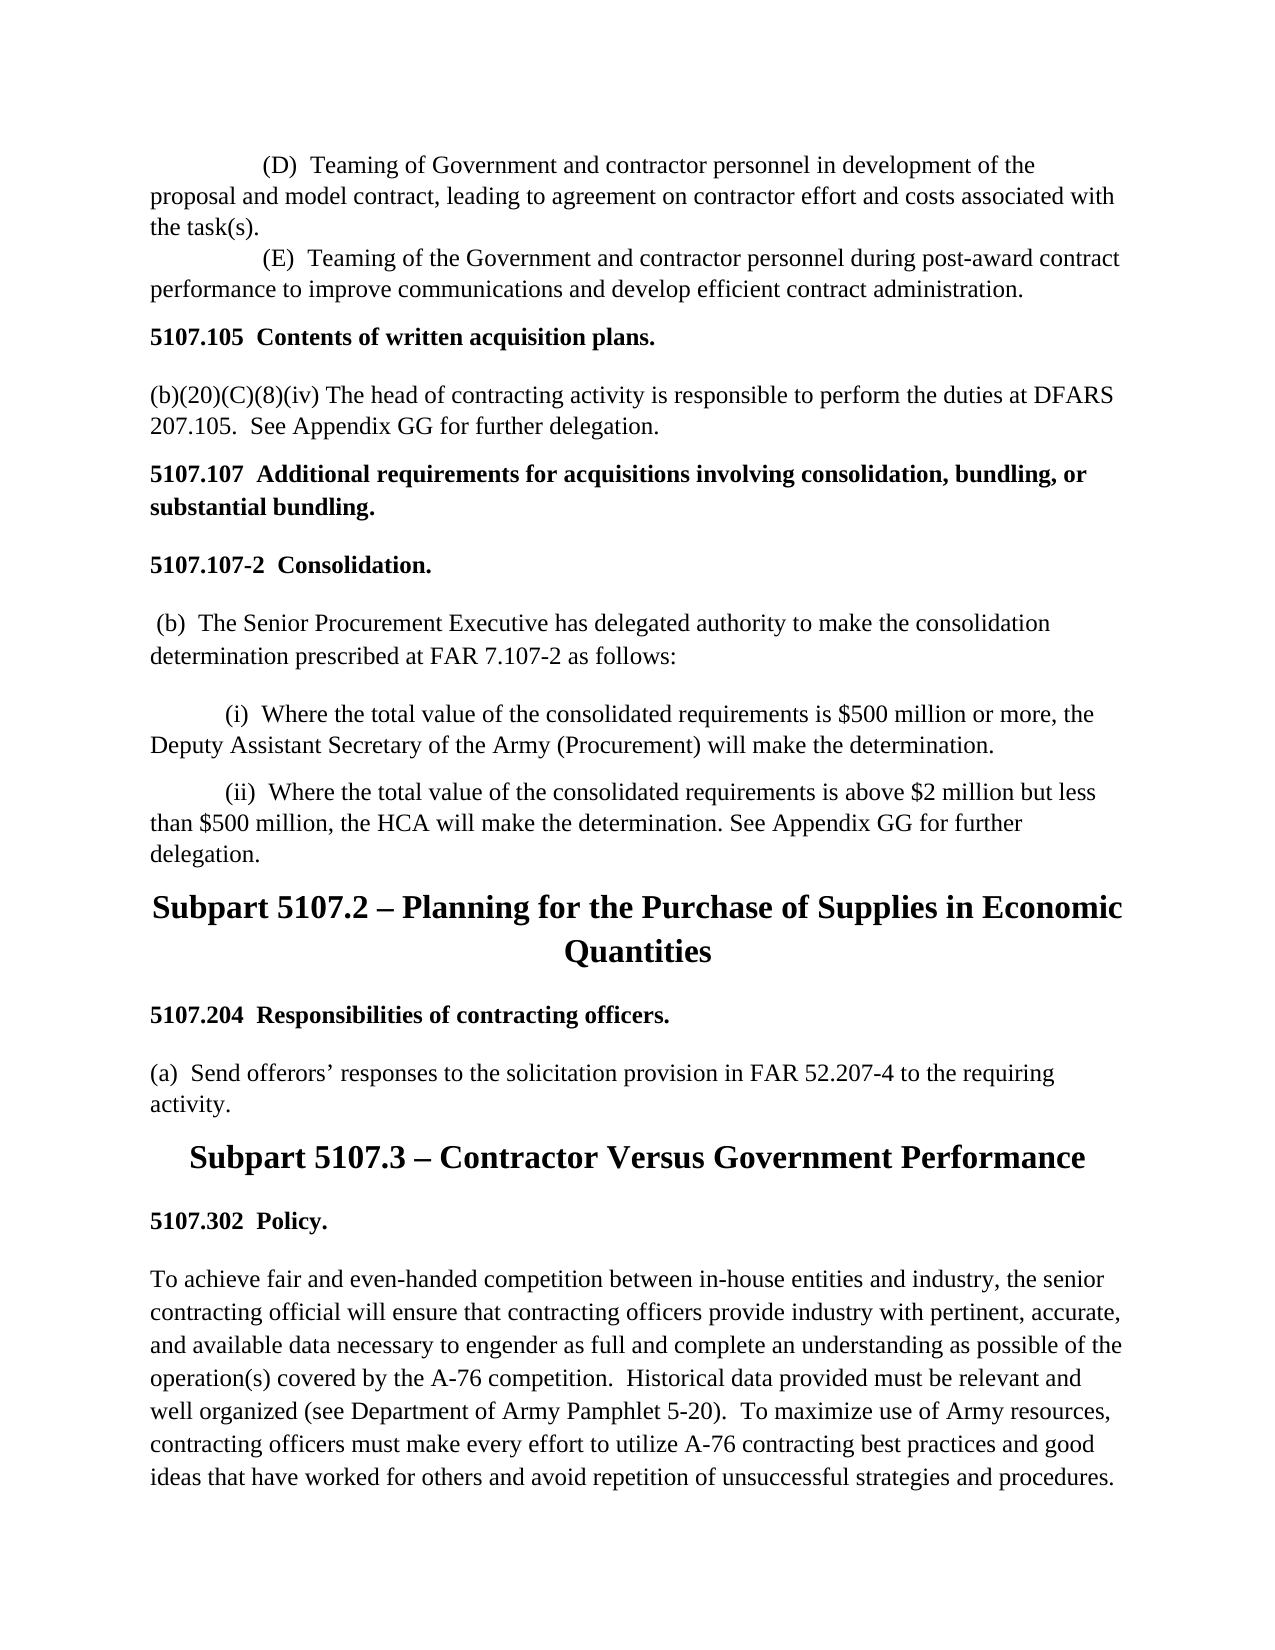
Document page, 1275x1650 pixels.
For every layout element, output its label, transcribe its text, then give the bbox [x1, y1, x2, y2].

list (a) Send offerors’ responses to the solicitation provision in FAR 52.207-4 to the requiring activity. [150, 1058, 1125, 1118]
text (b) The Senior Procurement Executive has delegated authority to make the consolidation determination prescribed at FAR 7.107-2 as follows: [150, 608, 1125, 669]
list (D) Teaming of Government and contractor personnel in development of the proposal and model contract, leading to agreement on contractor effort and costs associated with the task(s). [150, 150, 1125, 241]
list (b)(20)(C)(8)(iv) The head of contracting activity is responsible to perform the duties at DFARS 207.105. See Appendix GG for further delegation. [150, 380, 1125, 440]
subtitle 5107.204 Responsibilities of contracting officers. [150, 1000, 1125, 1029]
list (ii) Where the total value of the consolidated requirements is above $2 million but less than $500 million, the HCA will make the determination. See Appendix GG for further delegation. [150, 777, 1125, 868]
subtitle 5107.107 Additional requirements for acquisitions involving consolidation, bundling, or substantial bundling. [150, 459, 1125, 520]
subtitle 5107.302 Policy. [150, 1206, 1125, 1235]
subtitle Subpart 5107.3 – Contractor Versus Government Performance [150, 1137, 1125, 1176]
text To achieve fair and even-handed competition between in-house entities and industry, the senior contracting official will ensure that contracting officers provide industry with pertinent, accurate, and available data necessary to engender as full and complete an understanding as possible of the operation(s) covered by the A-76 competition. Historical data provided must be relevant and well organized (see Department of Army Pamphlet 5-20). To maximize use of Army resources, contracting officers must make every effort to utilize A-76 contracting best practices and good ideas that have worked for others and avoid repetition of unsuccessful strategies and procedures. [150, 1264, 1125, 1491]
subtitle 5107.105 Contents of written acquisition plans. [150, 322, 1125, 351]
list (i) Where the total value of the consolidated requirements is $500 million or more, the Deputy Assistant Secretary of the Army (Procurement) will make the determination. [150, 699, 1125, 758]
subtitle 5107.107-2 Consolidation. [150, 550, 1125, 578]
subtitle Subpart 5107.2 – Planning for the Purchase of Supplies in Economic Quantities [150, 887, 1125, 970]
list (E) Teaming of the Government and contractor personnel during post-award contract performance to improve communications and develop efficient contract administration. [150, 243, 1125, 303]
